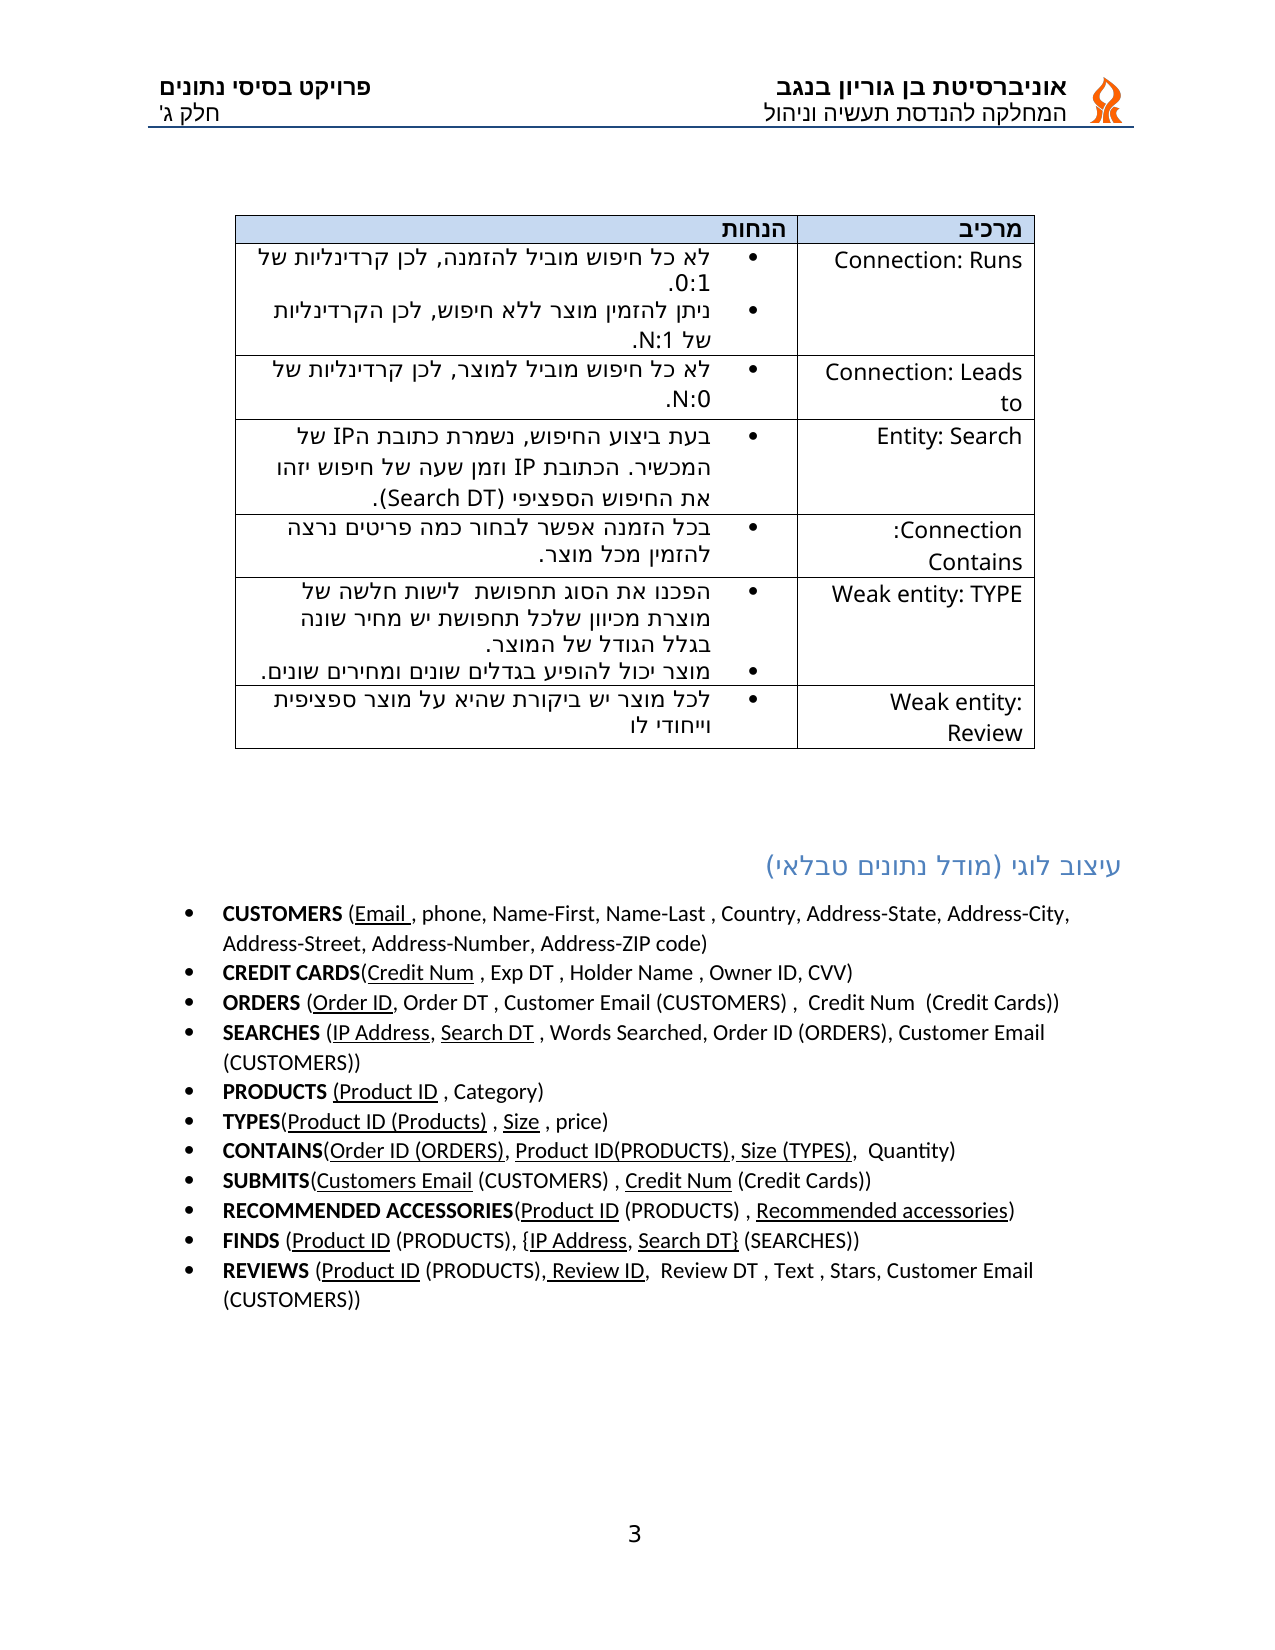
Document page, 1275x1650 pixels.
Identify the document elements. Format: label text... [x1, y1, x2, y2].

table_cell Connection: Contains [798, 515, 1034, 577]
list PRODUCTS (Product ID , Category) [185, 1077, 1122, 1105]
table_cell לכל מוצר יש ביקורת שהיא על מוצר ספציפית וייחודי לו [236, 686, 797, 748]
list ORDERS (Order ID, Order DT , Customer Email (CUSTOMERS) , Credit Num (Credit Cards)) [185, 988, 1122, 1016]
subtitle עיצוב לוגי (מודל נתונים טבלאי) [148, 850, 1122, 882]
list SEARCHES (IP Address, Search DT , Words Searched, Order ID (ORDERS), Customer Email (CUSTOMERS)) [185, 1018, 1122, 1076]
list REVIEWS (Product ID (PRODUCTS), Review ID, Review DT , Text , Stars, Customer Email (CUSTOMERS)) [185, 1256, 1122, 1314]
list CREDIT CARDS(Credit Num , Exp DT , Holder Name , Owner ID, CVV) [185, 958, 1122, 987]
table_cell הפכנו את הסוג תחפושת לישות חלשה של מוצרת מכיוון שלכל תחפושת יש מחיר שונה בגלל הגודל של המוצר. מוצר יכול להופיע בגדלים שונים ומחירים שונים. [236, 578, 797, 685]
list TYPES(Product ID (Products) , Size , price) [185, 1107, 1122, 1135]
list RECOMMENDED ACCESSORIES(Product ID (PRODUCTS) , Recommended accessories) [185, 1196, 1122, 1224]
list FINDS (Product ID (PRODUCTS), {IP Address, Search DT} (SEARCHES)) [185, 1226, 1122, 1254]
table_header הנחות [236, 216, 797, 243]
table_cell Connection: Runs [798, 244, 1034, 355]
picture [1089, 77, 1123, 123]
list SUBMITS(Customers Email (CUSTOMERS) , Credit Num (Credit Cards)) [185, 1166, 1122, 1194]
table_cell Entity: Search [798, 420, 1034, 513]
table_cell בעת ביצוע החיפוש, נשמרת כתובת הIP של המכשיר. הכתובת IP וזמן שעה של חיפוש יזהו את החיפוש הספציפי (Search DT). [236, 420, 797, 513]
list CONTAINS(Order ID (ORDERS), Product ID(PRODUCTS), Size (TYPES), Quantity) [185, 1137, 1122, 1165]
table_cell לא כל חיפוש מוביל להזמנה, לכן קרדינליות של 0:1. ניתן להזמין מוצר ללא חיפוש, לכן הקרדינליות של N:1. [236, 244, 797, 355]
table_cell Weak entity: TYPE [798, 578, 1034, 685]
table_cell לא כל חיפוש מוביל למוצר, לכן קרדינליות של 0:N. [236, 356, 797, 419]
table_cell בכל הזמנה אפשר לבחור כמה פריטים נרצה להזמין מכל מוצר. [236, 515, 797, 577]
list CUSTOMERS (Email , phone, Name-First, Name-Last , Country, Address-State, Address-City, Address-Street, Address-Number, Address-ZIP code) [185, 899, 1122, 957]
table_header מרכיב [798, 216, 1034, 243]
table_cell Connection: Leads to [798, 356, 1034, 419]
table_cell Weak entity: Review [798, 686, 1034, 748]
